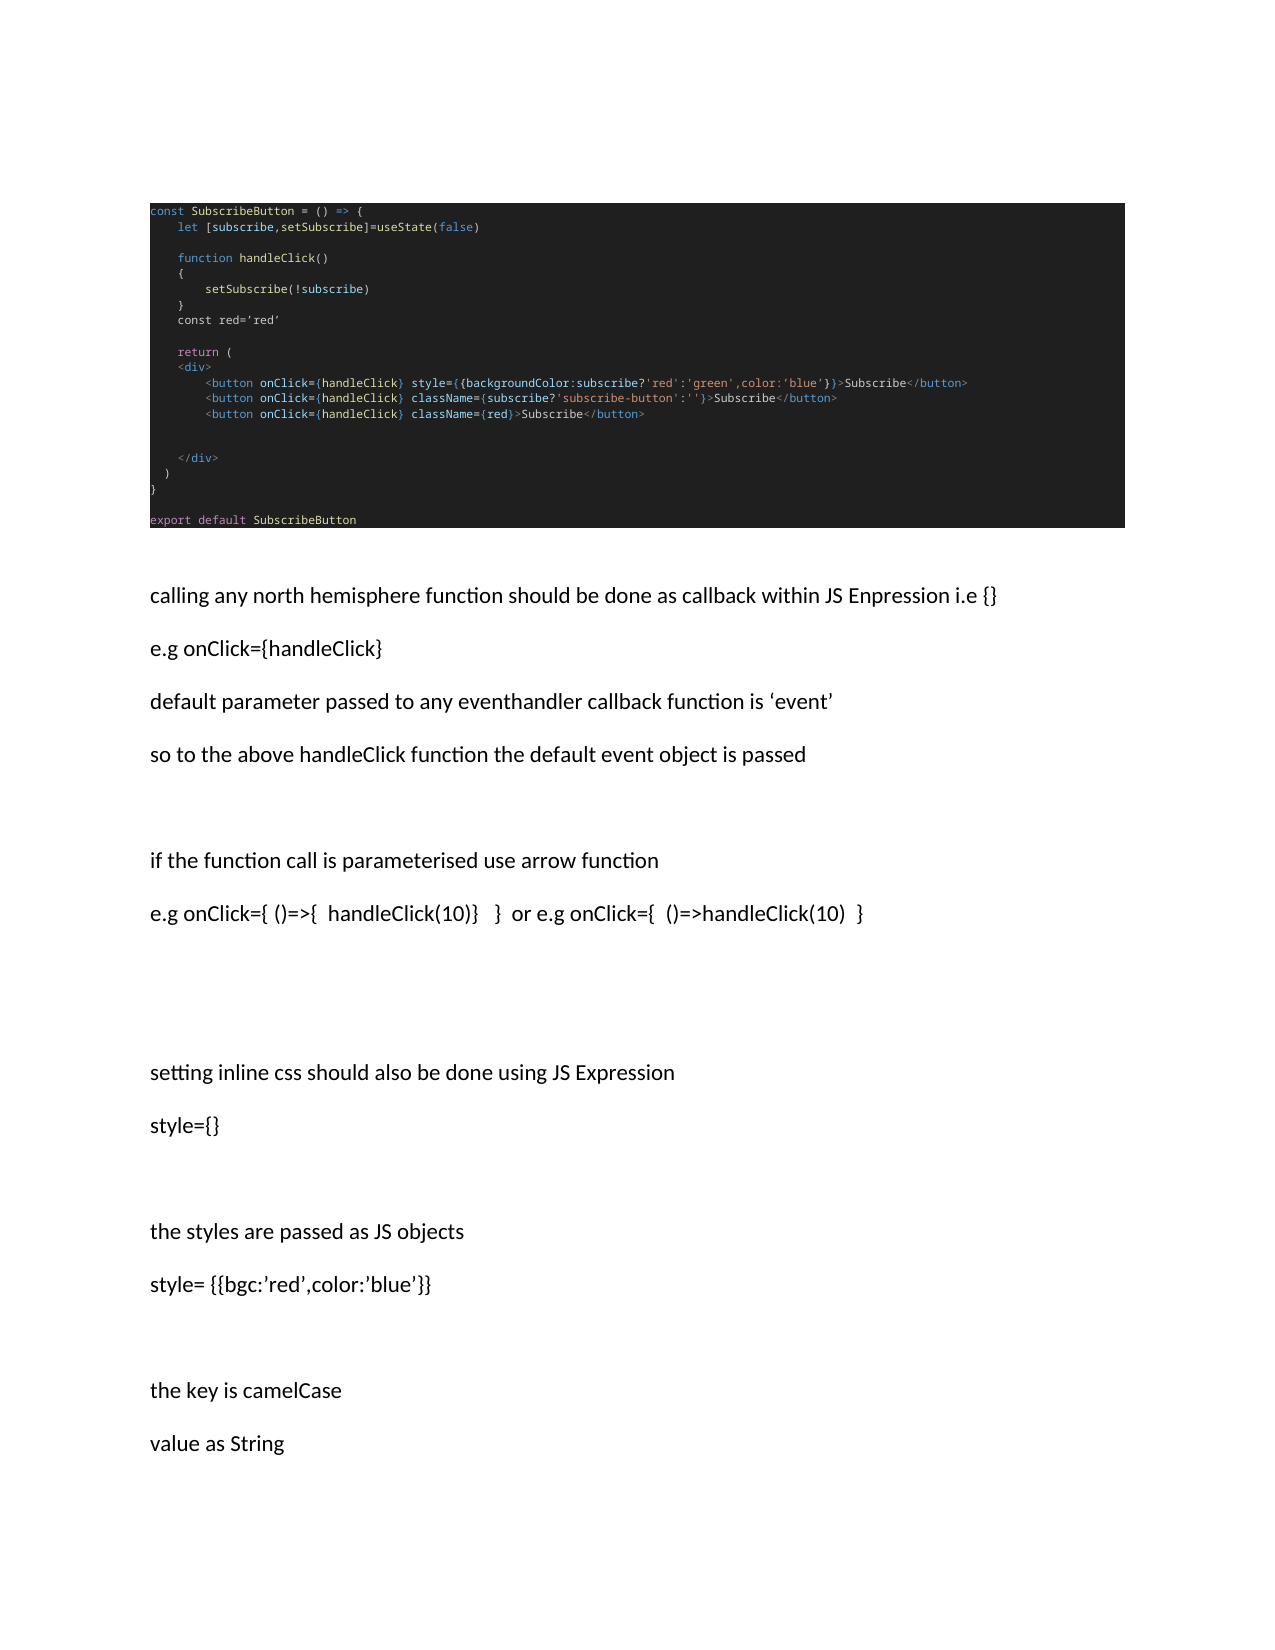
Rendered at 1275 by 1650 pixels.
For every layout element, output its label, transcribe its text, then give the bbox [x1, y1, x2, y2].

text { [150, 266, 1125, 281]
text const SubscribeButton = () => { [150, 203, 1125, 219]
text <button onClick={handleClick} className={red}>Subscribe</button> [150, 406, 1125, 422]
text <button onClick={handleClick} style={{backgroundColor:subscribe?'red':'green',color:’blue’}}>Subscribe</button> [150, 375, 1125, 391]
text value as String [150, 1429, 1125, 1457]
text e.g onClick={ ()=>{ handleClick(10)} } or e.g onClick={ ()=>handleClick(10) } [150, 899, 1125, 927]
text let [subscribe,setSubscribe]=useState(false) [150, 219, 1125, 234]
text } [150, 297, 1125, 312]
text setting inline css should also be done using JS Expression [150, 1058, 1125, 1086]
text setSubscribe(!subscribe) [150, 281, 1125, 297]
text export default SubscribeButton [150, 512, 1125, 528]
text so to the above handleClick function the default event object is passed [150, 740, 1125, 768]
text return ( [150, 344, 1125, 359]
text the key is camelCase [150, 1376, 1125, 1404]
text e.g onClick={handleClick} [150, 634, 1125, 662]
text if the function call is parameterised use arrow function [150, 846, 1125, 874]
text style= {{bgc:’red’,color:’blue’}} [150, 1270, 1125, 1298]
text the styles are passed as JS objects [150, 1217, 1125, 1245]
text const red=’red’ [150, 312, 1125, 328]
text default parameter passed to any eventhandler callback function is ‘event’ [150, 687, 1125, 715]
text </div> [150, 450, 1125, 465]
text } [150, 481, 1125, 497]
text style={} [150, 1111, 1125, 1139]
text <button onClick={handleClick} className={subscribe?'subscribe-button':''}>Subscribe</button> [150, 391, 1125, 406]
text <div> [150, 359, 1125, 375]
text calling any north hemisphere function should be done as callback within JS Enpression i.e {} [150, 581, 1125, 609]
text ) [150, 465, 1125, 481]
text function handleClick() [150, 250, 1125, 266]
